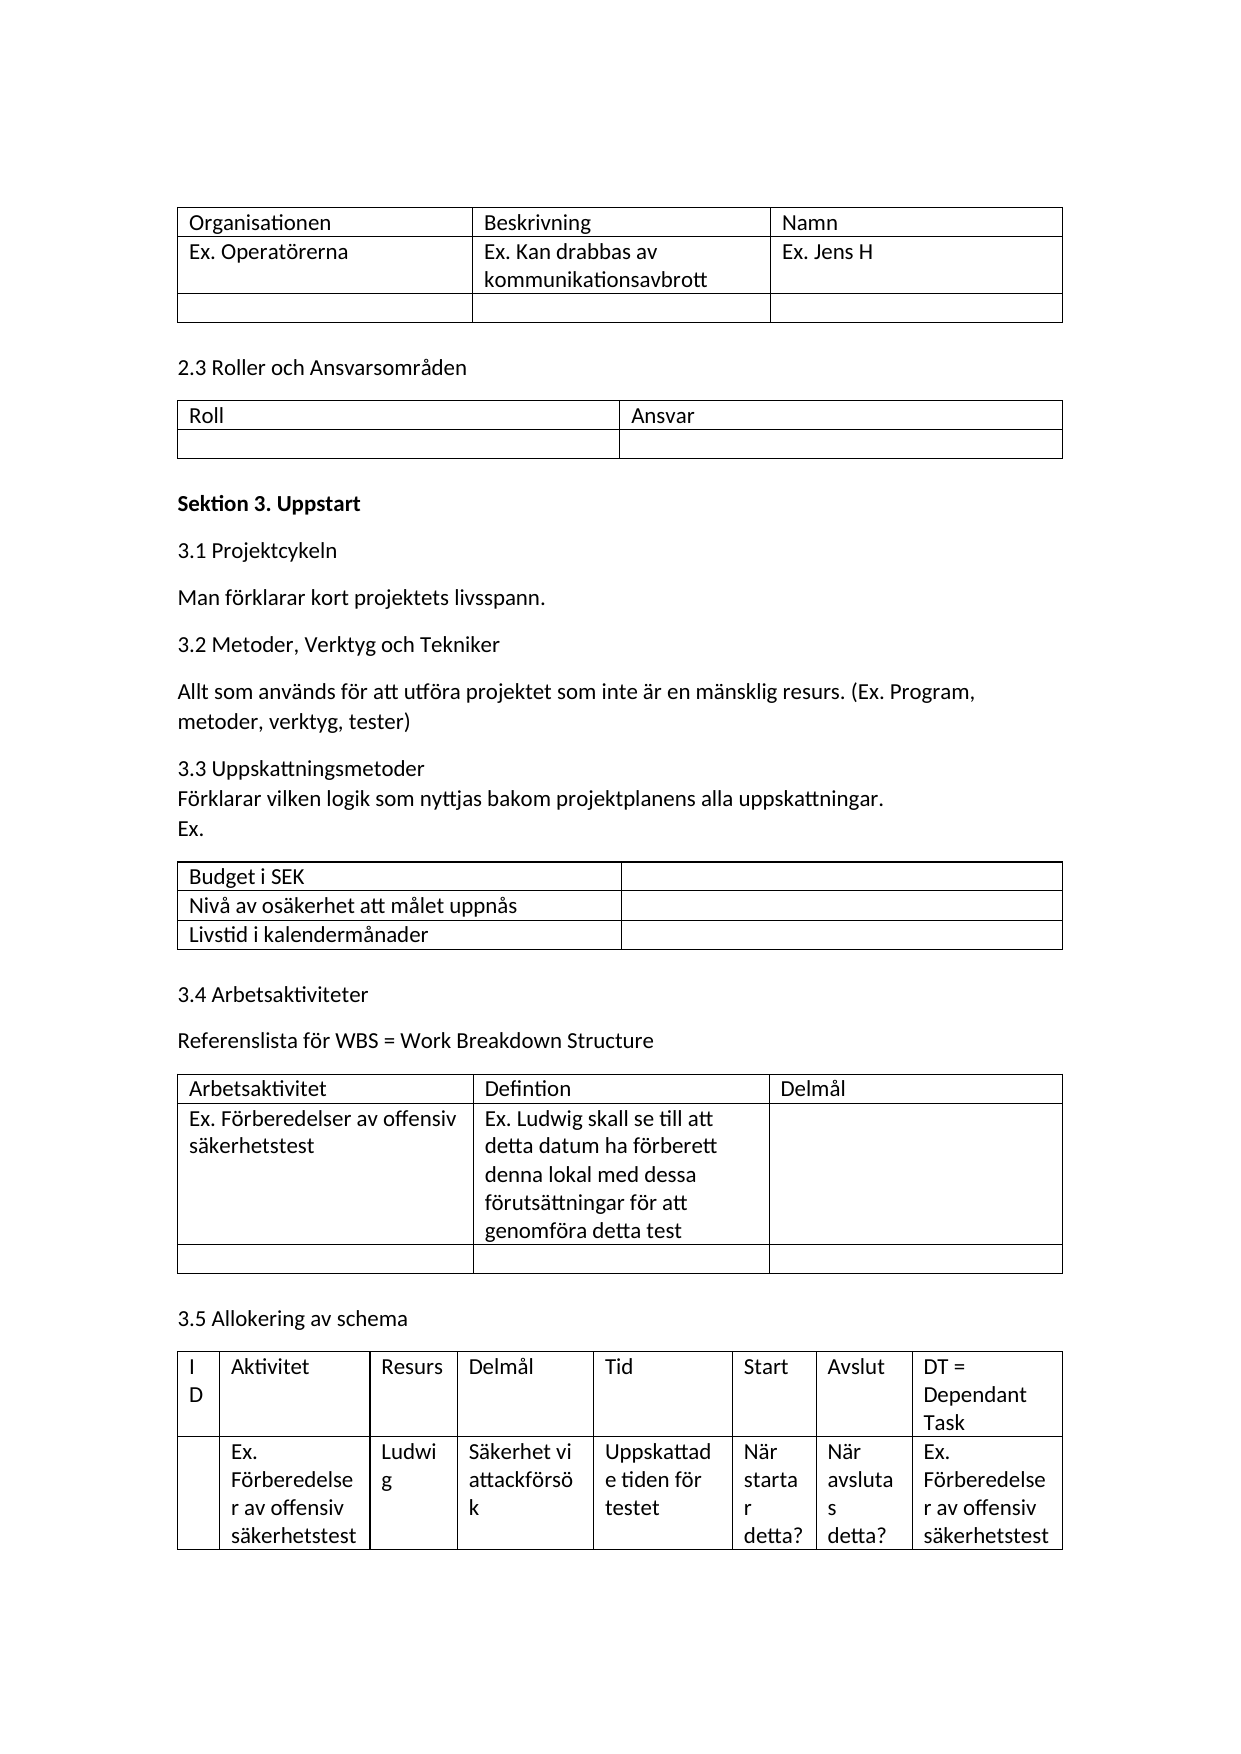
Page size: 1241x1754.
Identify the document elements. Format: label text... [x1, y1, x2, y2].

text 3.2 Metoder, Verktyg och Tekniker [177, 630, 1063, 658]
table_cell Ex. Operatörerna [178, 237, 472, 293]
table_cell [620, 430, 1062, 458]
table_cell [771, 294, 1062, 322]
text 3.1 Projektcykeln [177, 536, 1063, 564]
table_cell [473, 294, 770, 322]
table_header Arbetsaktivitet [178, 1075, 473, 1103]
table_header Budget i SEK [178, 863, 621, 890]
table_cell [733, 1437, 816, 1549]
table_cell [458, 1437, 593, 1549]
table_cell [594, 1437, 732, 1549]
table_header Tid [594, 1352, 732, 1436]
table_cell Nivå av osäkerhet att målet uppnås [178, 891, 621, 919]
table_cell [220, 1437, 369, 1549]
text 3.5 Allokering av schema [177, 1274, 1063, 1332]
table_header ID [178, 1352, 219, 1436]
table_cell Ex. Ludwig skall se till att detta datum ha förberett denna lokal med dessa förutsättningar för att genomföra detta test [474, 1104, 769, 1244]
text 2.3 Roller och Ansvarsområden [177, 323, 1063, 381]
table_cell [770, 1245, 1062, 1273]
table_cell [770, 1104, 1062, 1244]
table_header Organisationen [178, 208, 472, 236]
table_cell Ex. Jens H [771, 237, 1062, 293]
table_cell Ex. Förberedelser av offensiv säkerhetstest [178, 1104, 473, 1244]
table_header DT = Dependant Task [913, 1352, 1062, 1436]
table_cell [474, 1245, 769, 1273]
table_cell Livstid i kalendermånader [178, 921, 621, 948]
table_header Delmål [770, 1075, 1062, 1103]
text 3.3 Uppskattningsmetoder Förklarar vilken logik som nyttjas bakom projektplanens alla uppskattningar. Ex. [177, 754, 1063, 842]
table_header Aktivitet [220, 1352, 369, 1436]
table_header Namn [771, 208, 1062, 236]
text Allt som används för att utföra projektet som inte är en mänsklig resurs. (Ex. Program, metoder, verktyg, tester) [177, 677, 1063, 735]
table_header Resurs [371, 1352, 457, 1436]
table_header Delmål [458, 1352, 593, 1436]
table_cell [178, 1245, 473, 1273]
table_header Avslut [817, 1352, 912, 1436]
table_header [622, 863, 1062, 890]
table_header Defintion [474, 1075, 769, 1103]
table_cell [178, 294, 472, 322]
text 3.4 Arbetsaktiviteter [177, 950, 1063, 1008]
table_header Roll [178, 401, 619, 429]
table_cell [622, 891, 1062, 919]
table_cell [817, 1437, 912, 1549]
table_header Beskrivning [473, 208, 770, 236]
text Referenslista för WBS = Work Breakdown Structure [177, 1027, 1063, 1055]
table_cell Ludwig [371, 1437, 457, 1549]
text Man förklarar kort projektets livsspann. [177, 583, 1063, 611]
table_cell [913, 1437, 1062, 1549]
table_header Start [733, 1352, 816, 1436]
table_cell [622, 921, 1062, 948]
text Sektion 3. Uppstart [177, 459, 1063, 517]
table_cell [178, 430, 619, 458]
table_cell [178, 1437, 219, 1549]
table_header Ansvar [620, 401, 1062, 429]
table_cell Ex. Kan drabbas av kommunikationsavbrott [473, 237, 770, 293]
